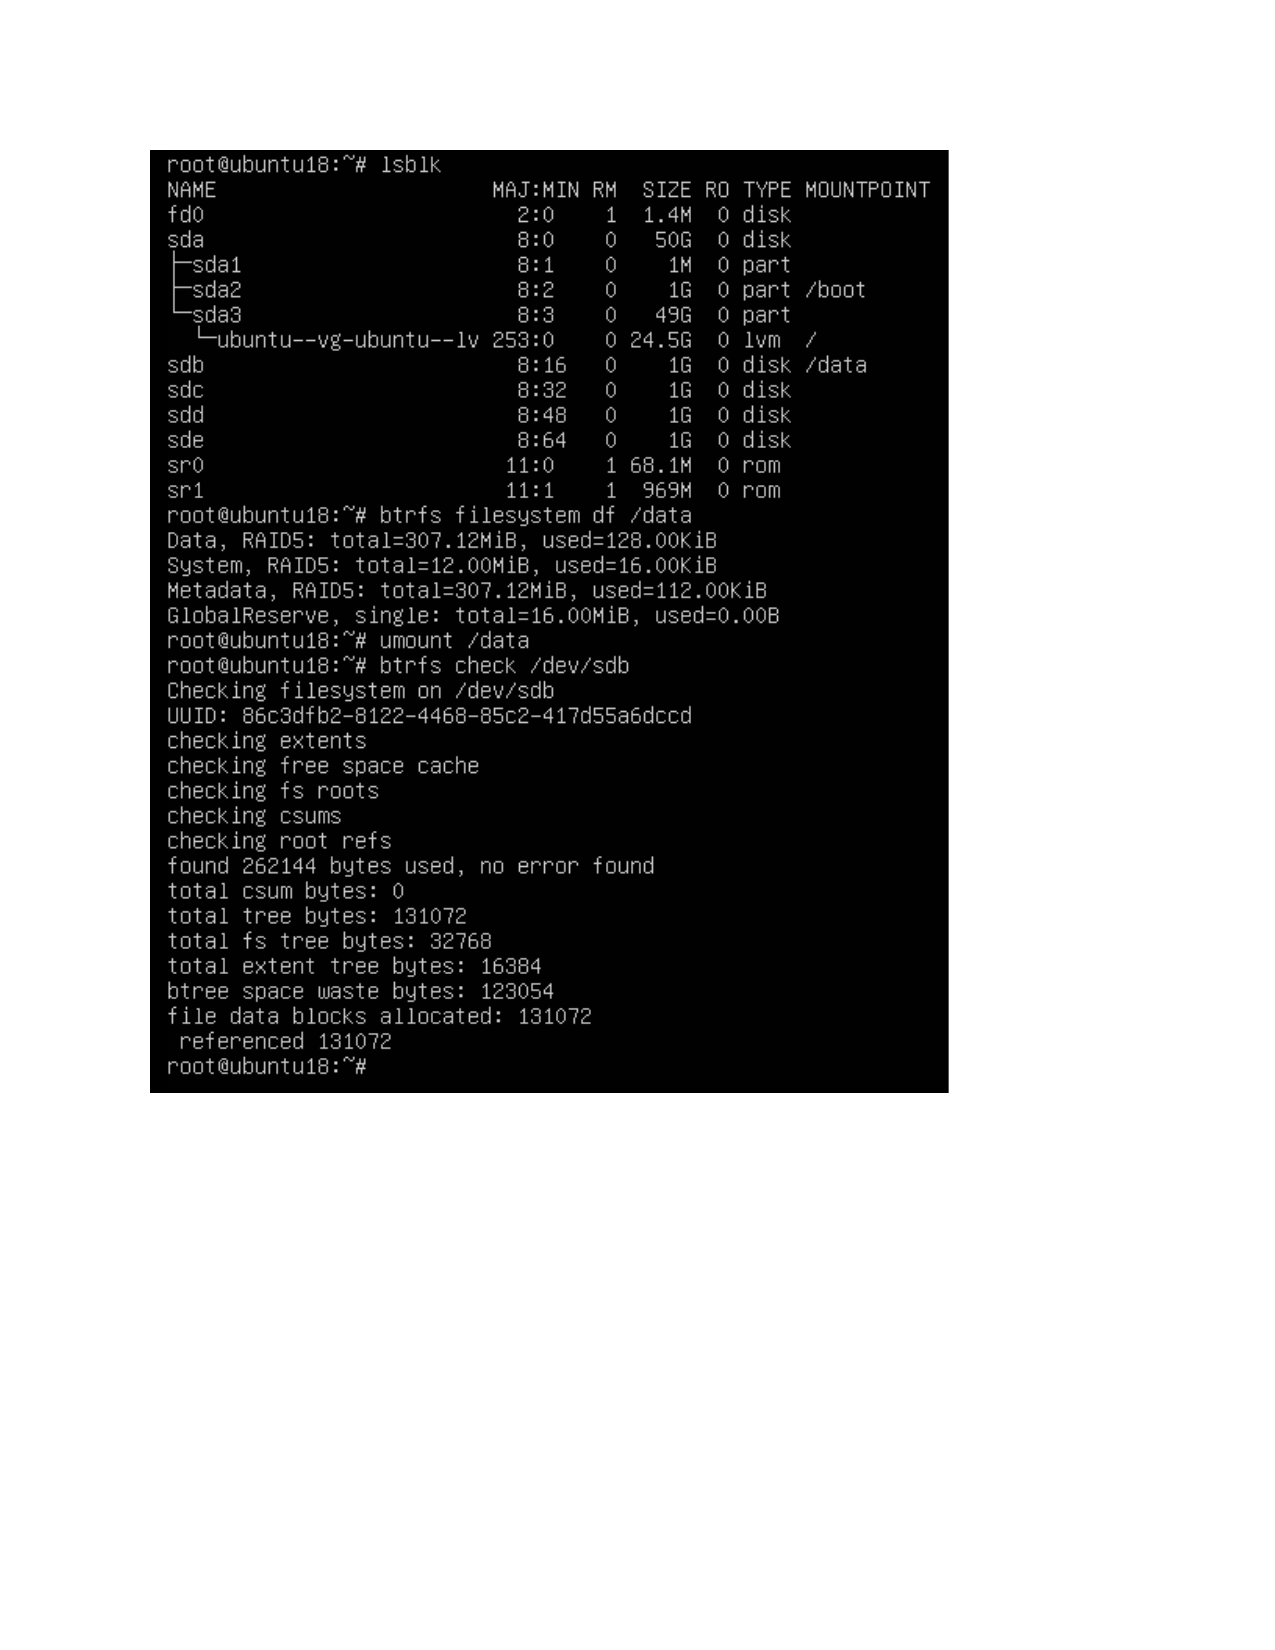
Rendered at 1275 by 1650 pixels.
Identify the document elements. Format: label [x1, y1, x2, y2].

picture [150, 150, 949, 1093]
